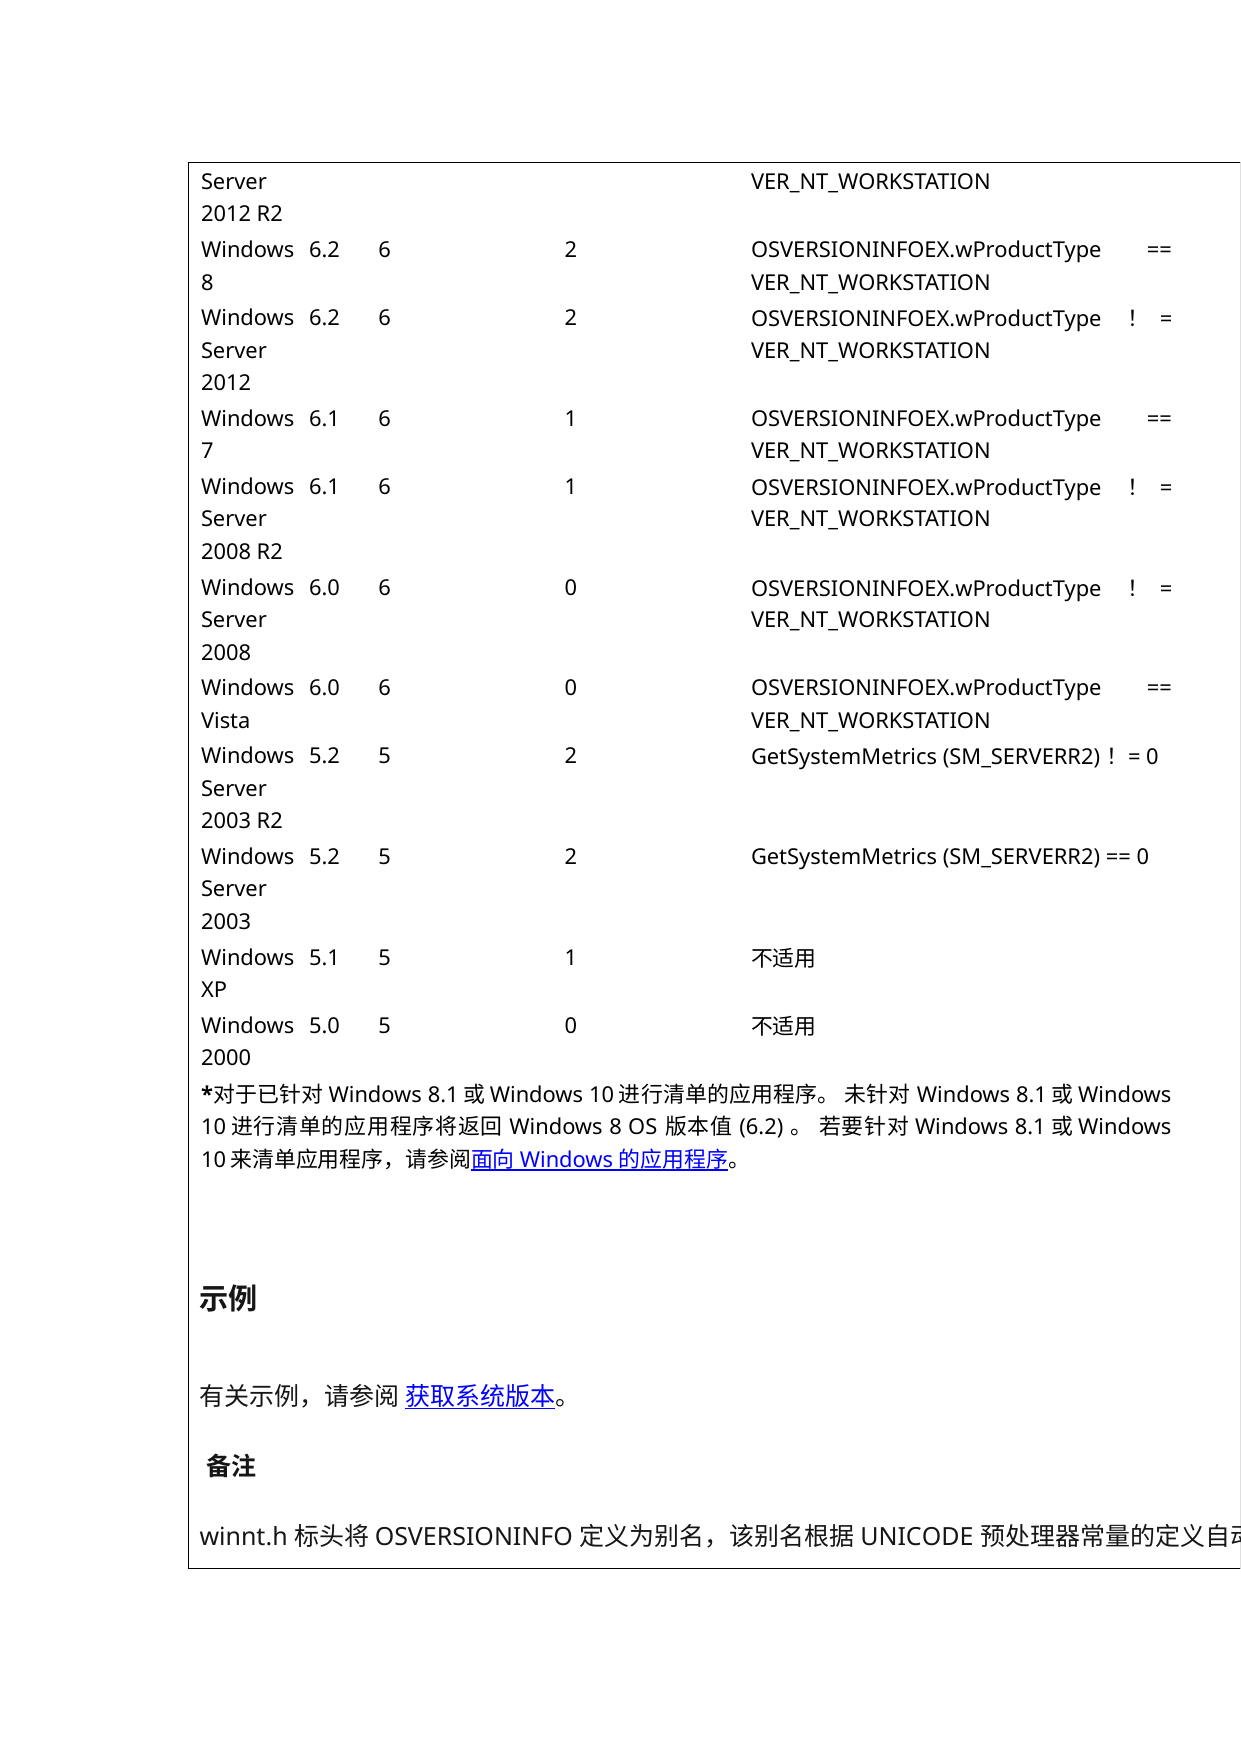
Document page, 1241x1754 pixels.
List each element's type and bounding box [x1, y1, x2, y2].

table_header [189, 163, 1240, 1567]
